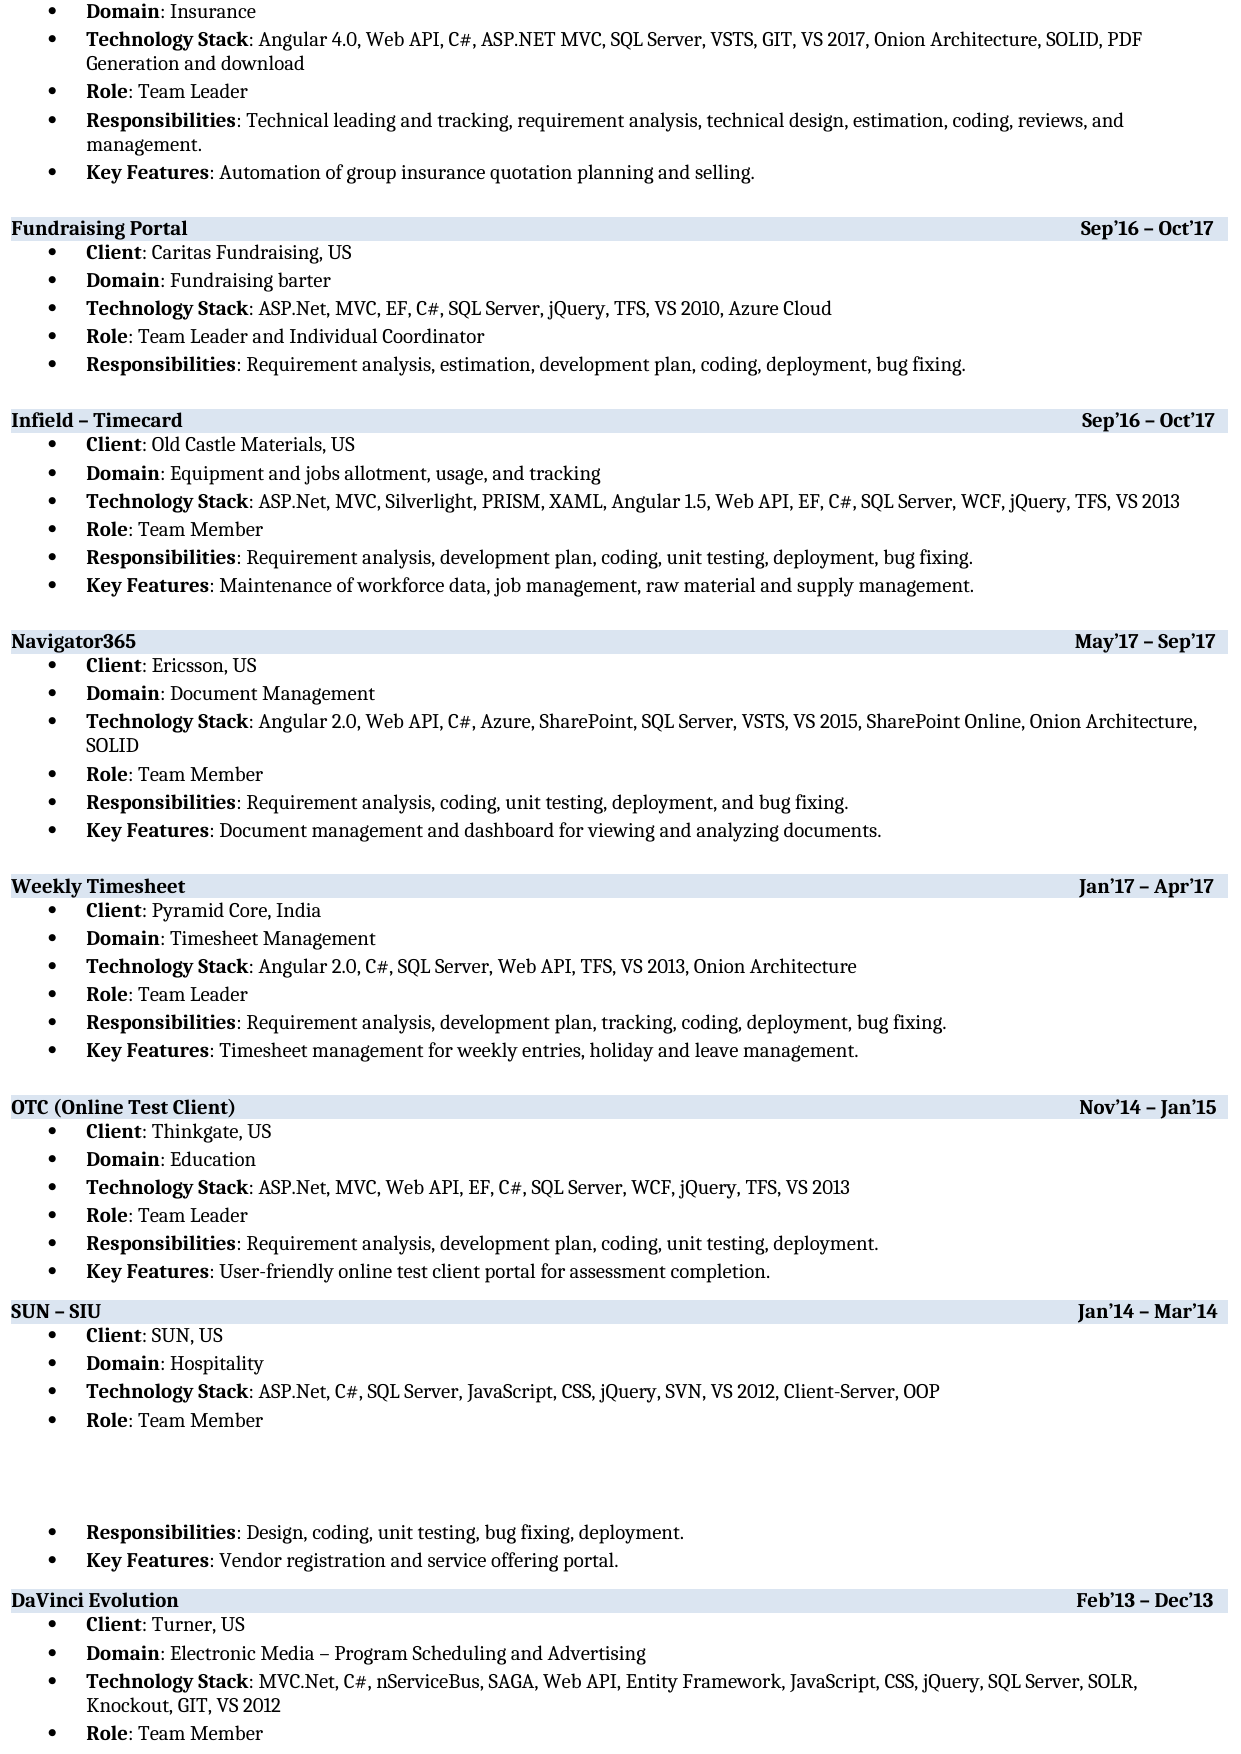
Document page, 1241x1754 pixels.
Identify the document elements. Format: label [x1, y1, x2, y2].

table_cell [0, 0, 1239, 1749]
